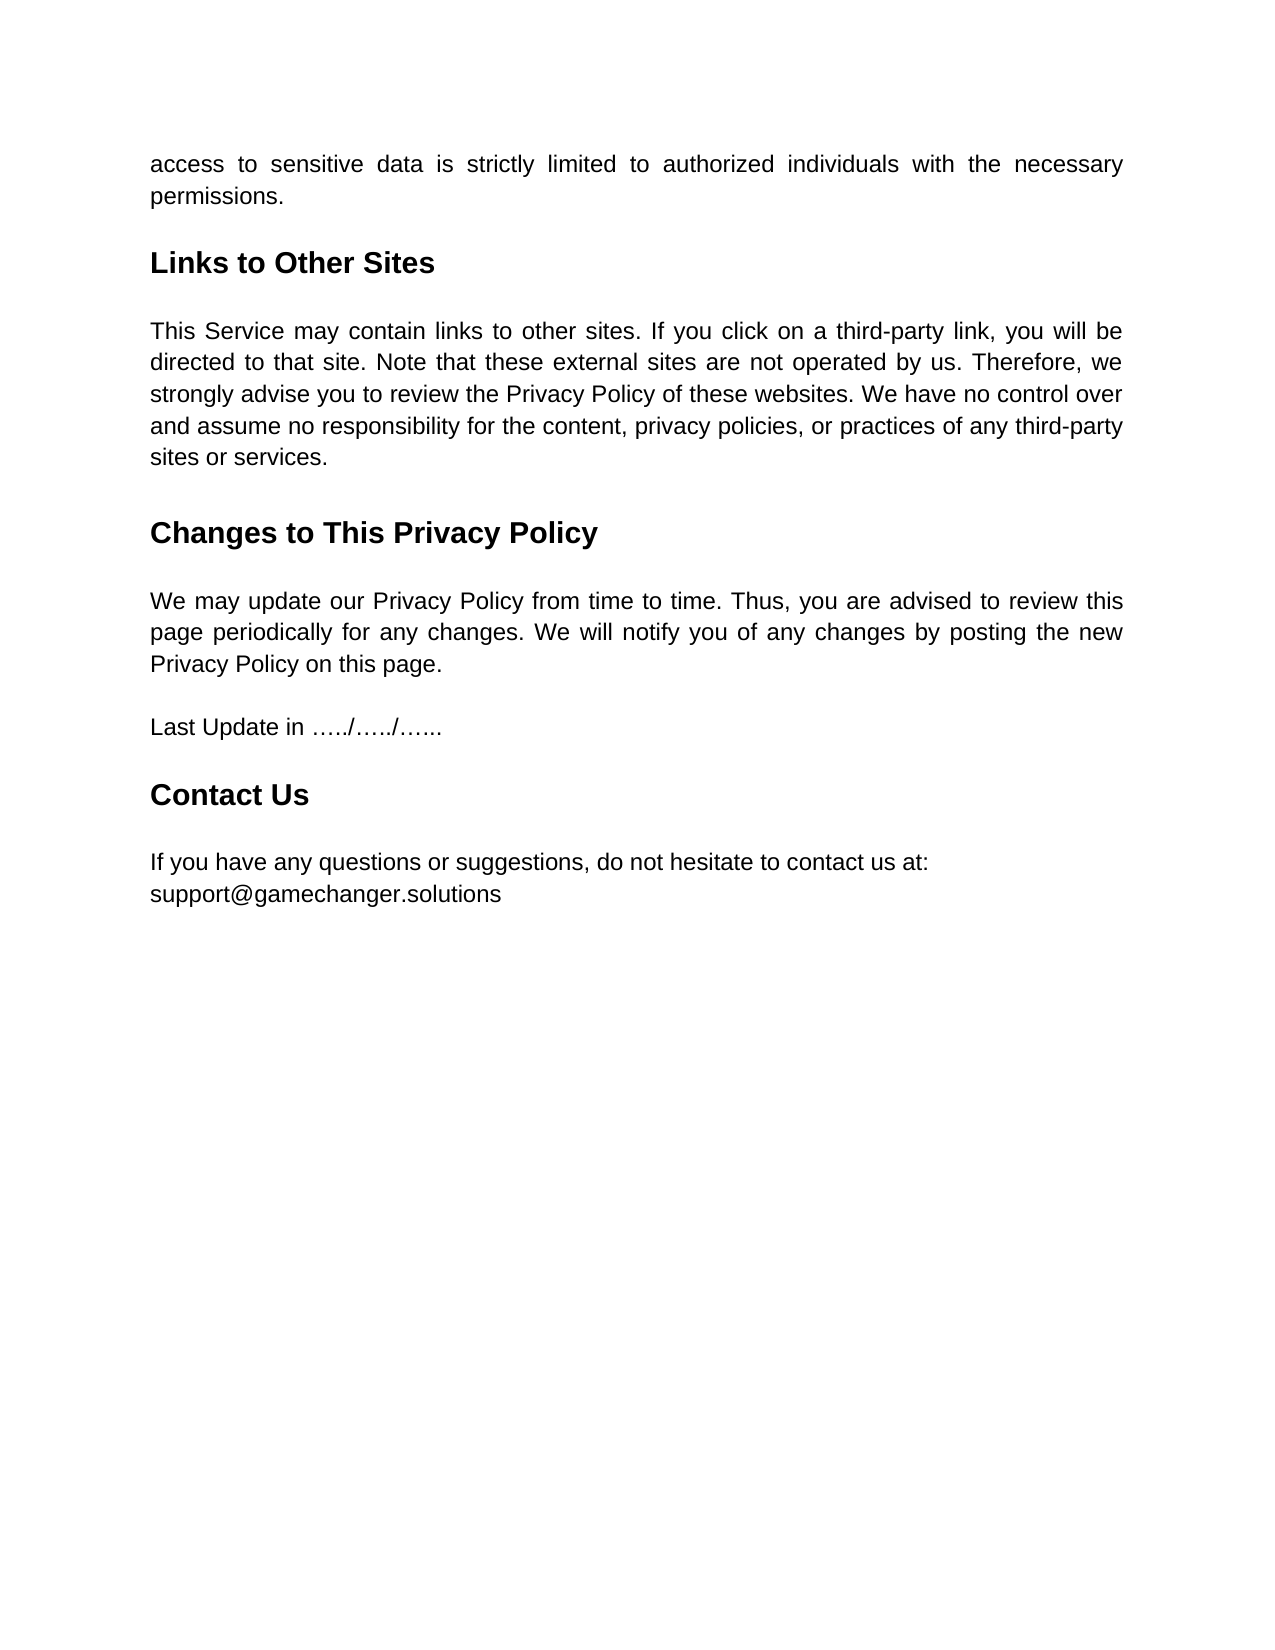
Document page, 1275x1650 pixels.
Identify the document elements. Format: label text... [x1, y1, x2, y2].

text Last Update in …../…../…... [150, 713, 1125, 741]
text This Service may contain links to other sites. If you click on a third-party link, you will be directed to that site. Note that these external sites are not operated by us. Therefore, we strongly advise you to review the Privacy Policy of these websites. We have no control over and assume no responsibility for the content, privacy policies, or practices of any third-party sites or services. [150, 317, 1125, 471]
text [150, 150, 1125, 209]
text Changes to This Privacy Policy [150, 515, 1125, 550]
text Contact Us [150, 777, 1125, 811]
text We may update our Privacy Policy from time to time. Thus, you are advised to review this page periodically for any changes. We will notify you of any changes by posting the new Privacy Policy on this page. [150, 587, 1125, 678]
text support@gamechanger.solutions [150, 880, 1125, 908]
text If you have any questions or suggestions, do not hesitate to contact us at: [150, 848, 1125, 876]
text Links to Other Sites [150, 245, 1125, 280]
